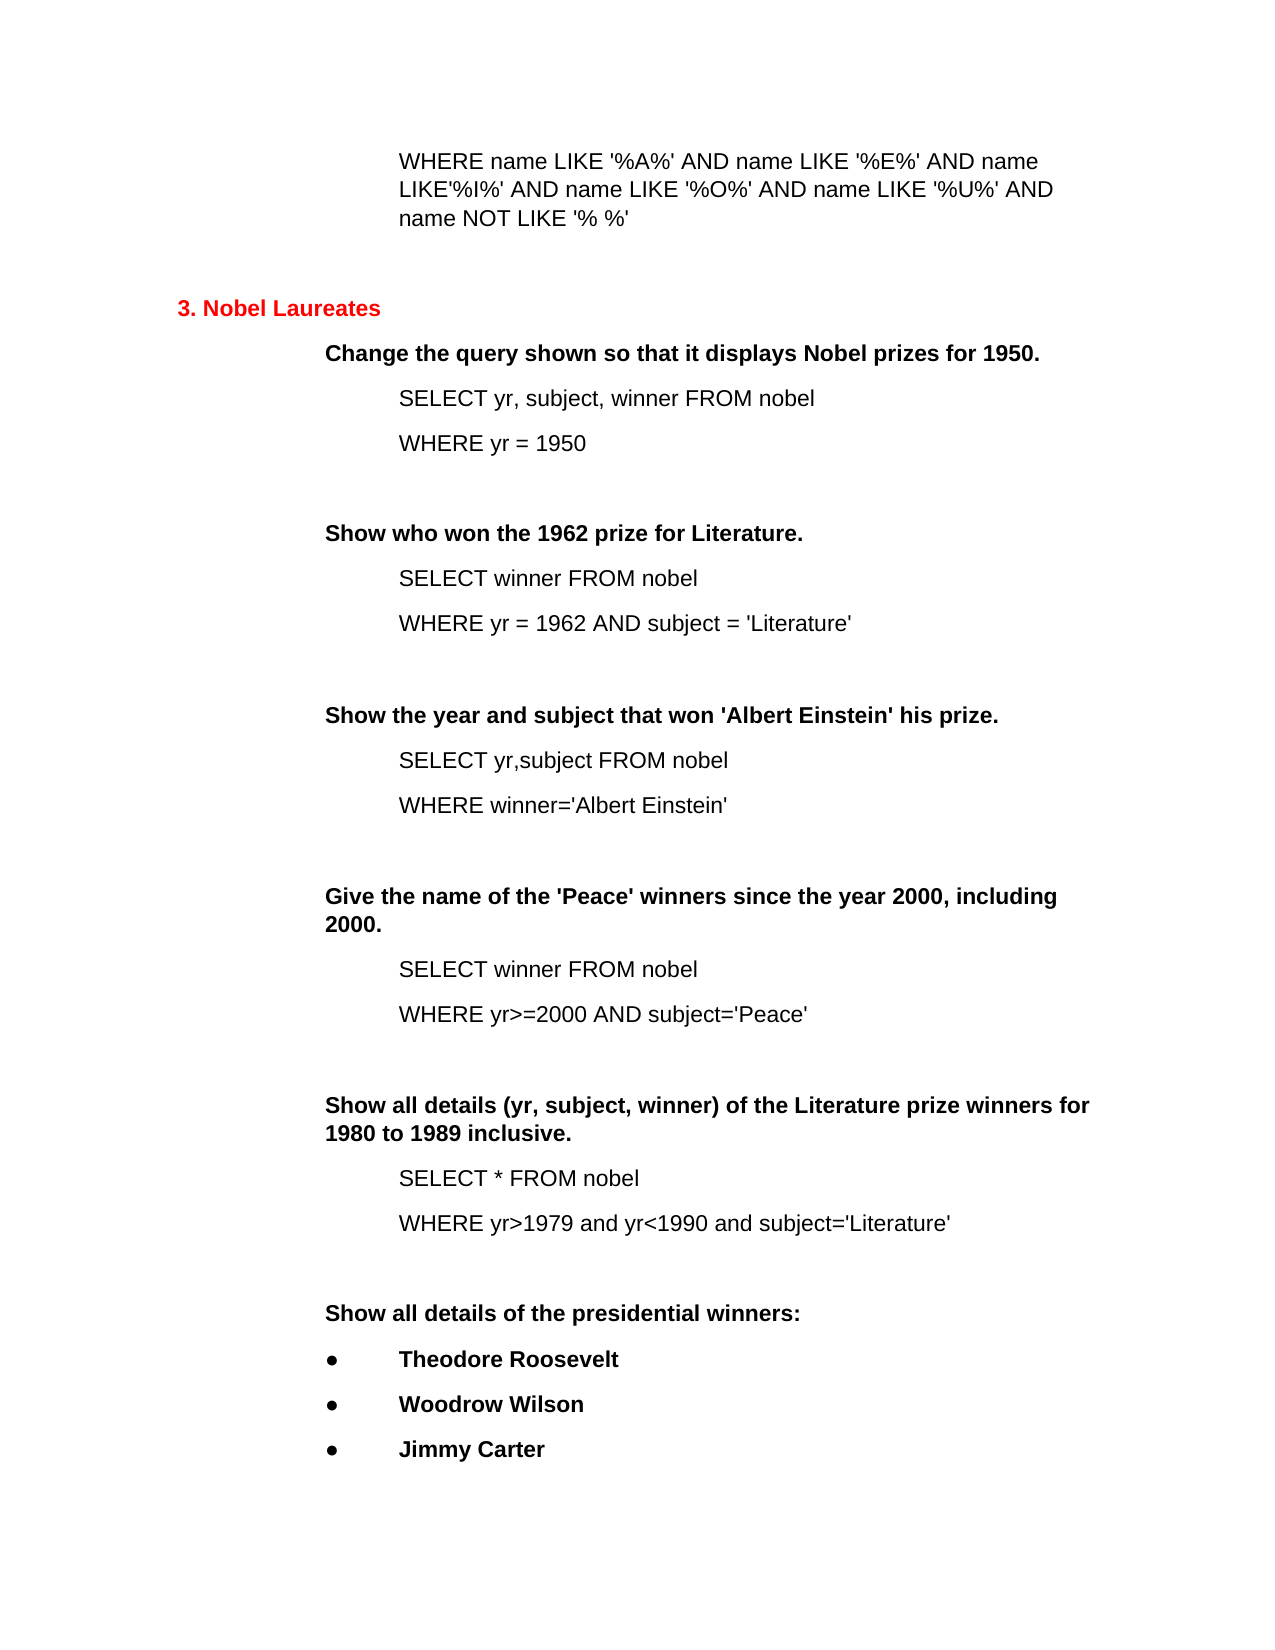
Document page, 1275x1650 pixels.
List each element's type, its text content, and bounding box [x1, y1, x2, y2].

text Show the year and subject that won 'Albert Einstein' his prize. [325, 702, 1098, 729]
text Change the query shown so that it displays Nobel prizes for 1950. [325, 340, 1098, 366]
text ● Woodrow Wilson [325, 1391, 1098, 1417]
text Show all details of the presidential winners: [325, 1300, 1098, 1327]
text SELECT winner FROM nobel [398, 565, 1098, 592]
text Give the name of the 'Peace' winners since the year 2000, including 2000. [325, 883, 1098, 937]
text SELECT yr, subject, winner FROM nobel [398, 385, 1098, 411]
text WHERE yr = 1962 AND subject = 'Literature' [398, 610, 1098, 637]
text WHERE yr>=2000 AND subject='Peace' [398, 1001, 1098, 1028]
text WHERE name LIKE '%A%' AND name LIKE '%E%' AND name LIKE'%I%' AND name LIKE '%O%' AND name LIKE '%U%' AND name NOT LIKE '% %' [398, 148, 1098, 231]
text Show all details (yr, subject, winner) of the Literature prize winners for 1980 to 1989 inclusive. [325, 1092, 1098, 1146]
text SELECT winner FROM nobel [398, 956, 1098, 983]
text WHERE winner='Albert Einstein' [398, 792, 1098, 819]
text WHERE yr = 1950 [398, 430, 1098, 456]
text SELECT * FROM nobel [398, 1165, 1098, 1191]
text ● Jimmy Carter [325, 1436, 1098, 1462]
text SELECT yr,subject FROM nobel [398, 747, 1098, 774]
text Show who won the 1962 prize for Literature. [325, 520, 1098, 547]
text WHERE yr>1979 and yr<1990 and subject='Literature' [398, 1210, 1098, 1237]
text 3. Nobel Laureates [177, 295, 1098, 321]
text ● Theodore Roosevelt [325, 1346, 1098, 1372]
